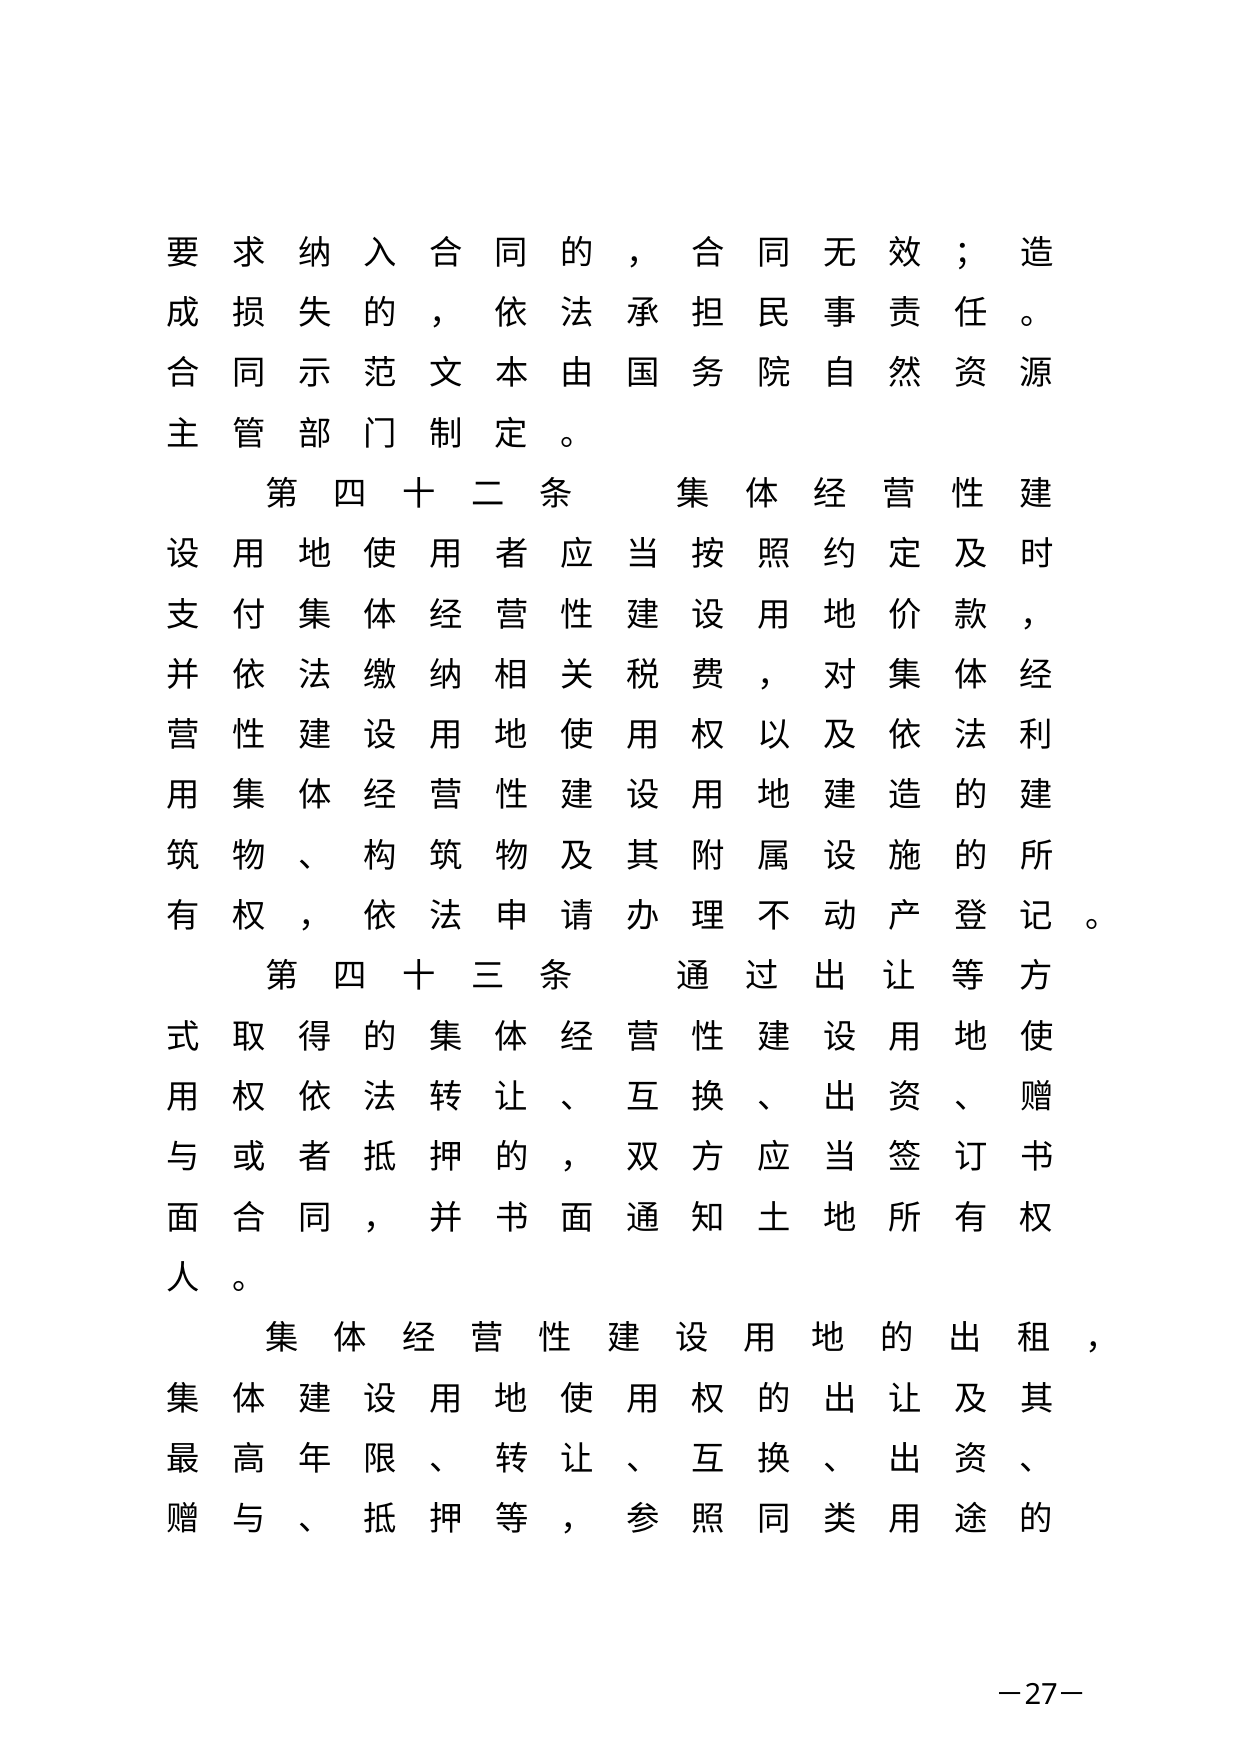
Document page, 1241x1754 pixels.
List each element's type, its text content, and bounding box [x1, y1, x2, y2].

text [167, 1305, 1085, 1546]
text 第四十三条 通过出让等方式取得的集体经营性建设用地使用权依法转让、互换、出资、赠与或者抵押的，双方应当签订书面合同，并书面通知土地所有权人。 [167, 943, 1085, 1305]
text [167, 219, 1085, 461]
text 第四十二条 集体经营性建设用地使用者应当按照约定及时支付集体经营性建设用地价款，并依法缴纳相关税费，对集体经营性建设用地使用权以及依法利用集体经营性建设用地建造的建筑物、构筑物及其附属设施的所有权，依法申请办理不动产登记。 [167, 461, 1085, 943]
